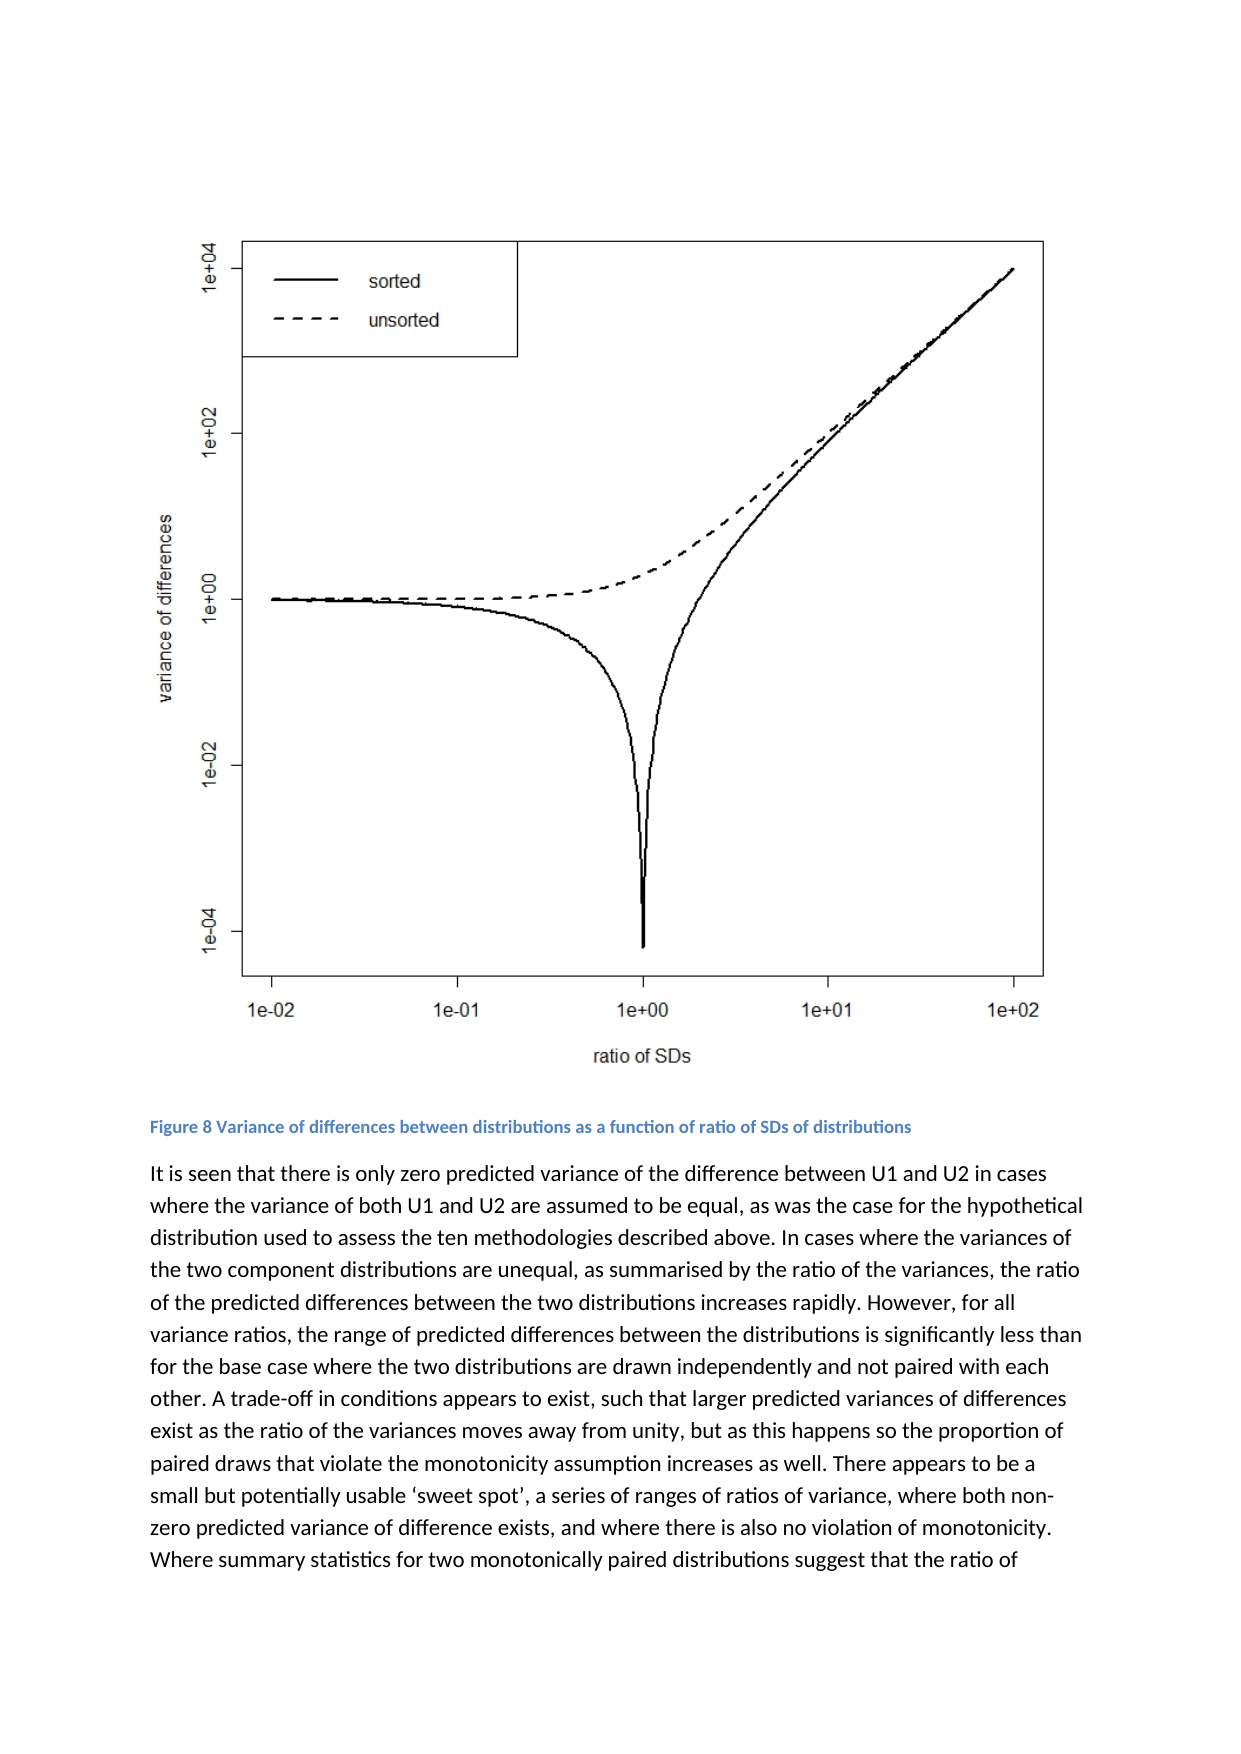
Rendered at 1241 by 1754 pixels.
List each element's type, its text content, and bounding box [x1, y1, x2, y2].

picture [150, 150, 1091, 1091]
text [150, 1159, 1090, 1573]
text Figure 8 Variance of differences between distributions as a function of ratio of SDs of distributions [150, 1115, 1090, 1138]
